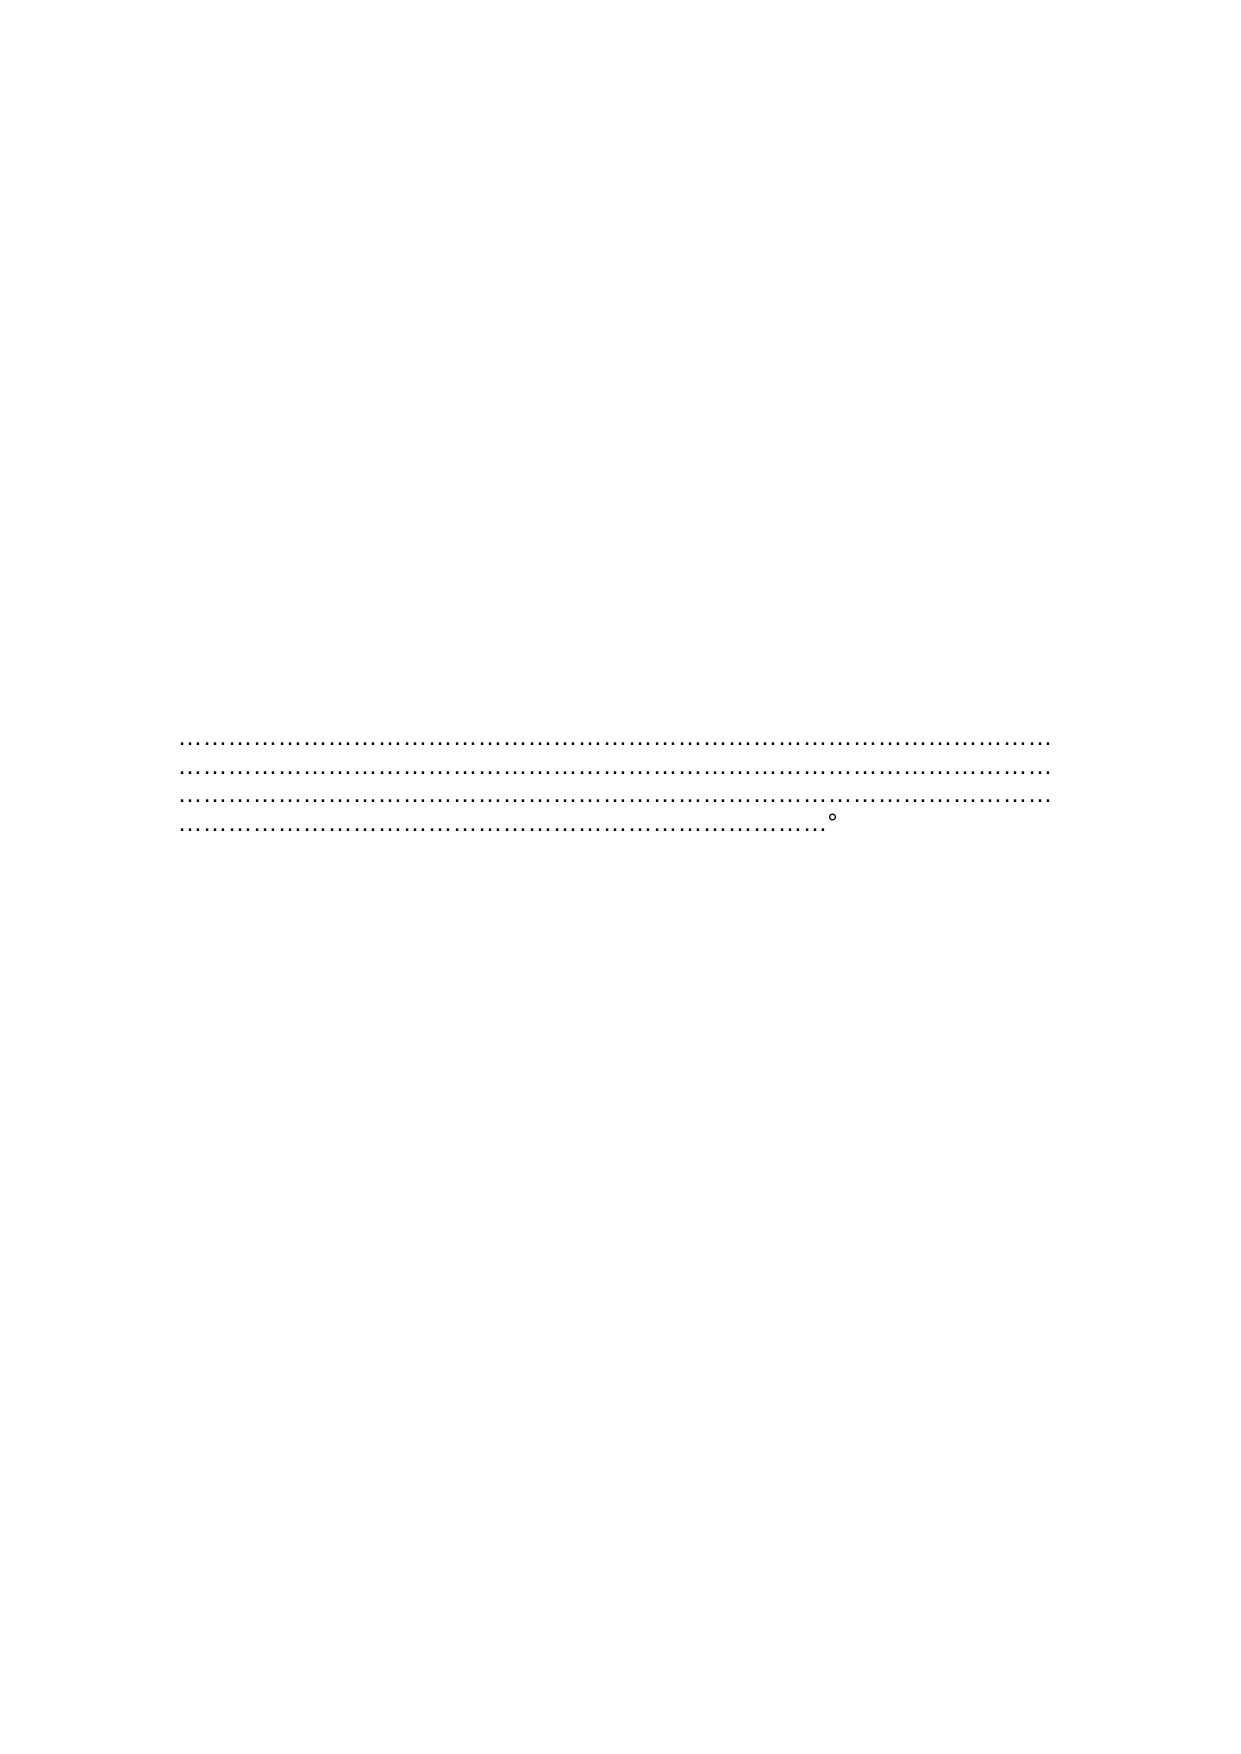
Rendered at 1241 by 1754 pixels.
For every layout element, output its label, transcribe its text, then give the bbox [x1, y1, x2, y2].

text ……………………………………………………………………………………………………………………………………………………………………………………………………………………………………………………………………………………………………………………………………………………………° [177, 694, 1063, 837]
